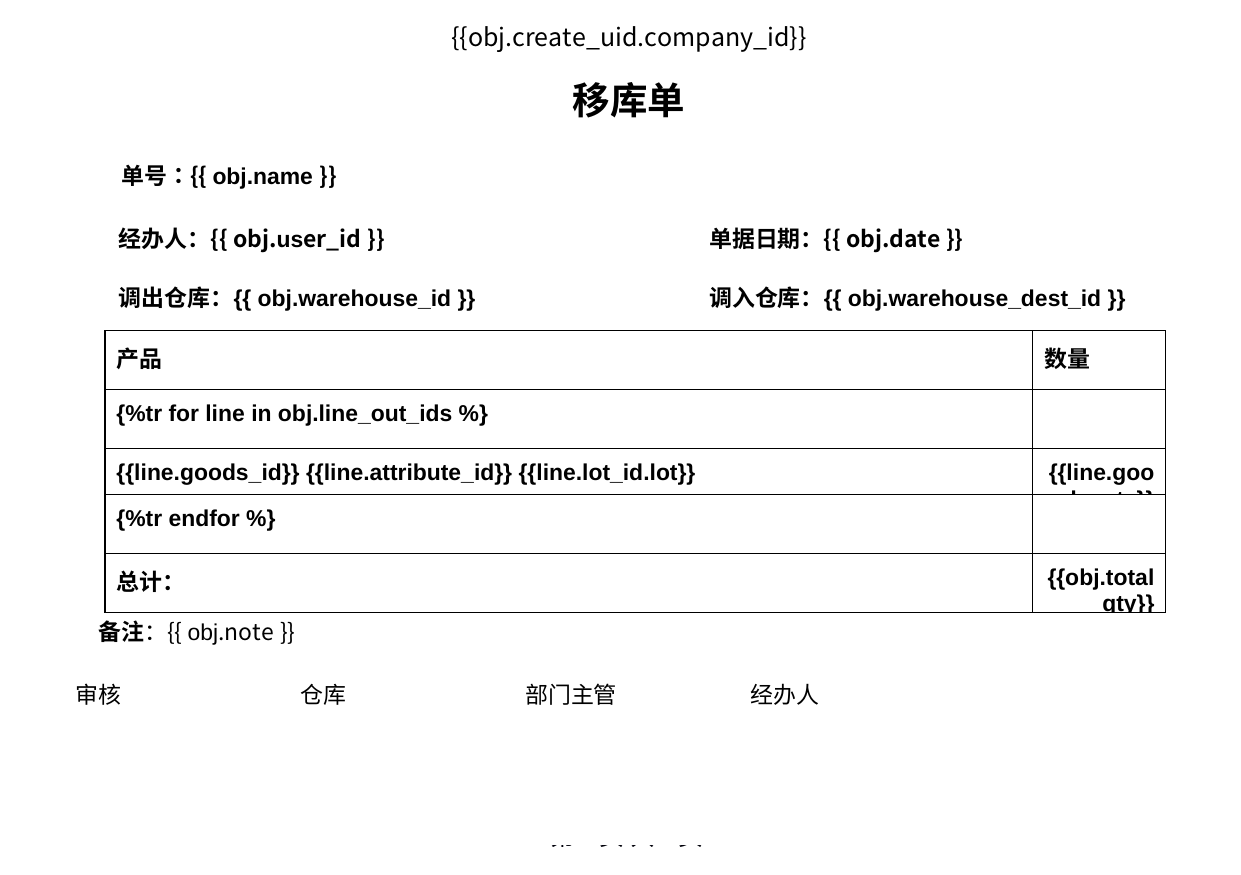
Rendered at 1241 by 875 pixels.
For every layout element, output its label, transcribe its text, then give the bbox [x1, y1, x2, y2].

table_cell 调出仓库：{{ obj.warehouse_id }} [108, 265, 698, 324]
table_cell 调入仓库：{{ obj.warehouse_dest_id }} [698, 265, 1240, 324]
table_header 单据日期：{{ obj.date }} [698, 206, 1240, 265]
table_cell {%tr endfor %} [106, 495, 1032, 552]
table_cell {%tr for line in obj.line_out_ids %} [106, 390, 1032, 448]
table_cell 总计： [106, 554, 1032, 612]
text 审核 仓库 部门主管 经办人 [75, 676, 1183, 710]
table_cell [1033, 495, 1165, 552]
table_cell [1033, 390, 1165, 448]
text 单号：{{ obj.name }} [75, 158, 1183, 191]
table_cell {{line.goods_qty}}{{line.uom_id}} [1033, 449, 1165, 493]
table_header 产品 [106, 331, 1032, 389]
text 备注：{{ obj.note }} [75, 326, 1183, 647]
table_cell {{obj.total_qty}} [1033, 554, 1165, 612]
table_header 数量 [1033, 331, 1165, 389]
table_header 经办人：{{ obj.user_id }} [108, 206, 698, 265]
table_cell {{line.goods_id}} {{line.attribute_id}} {{line.lot_id.lot}} [106, 449, 1032, 493]
